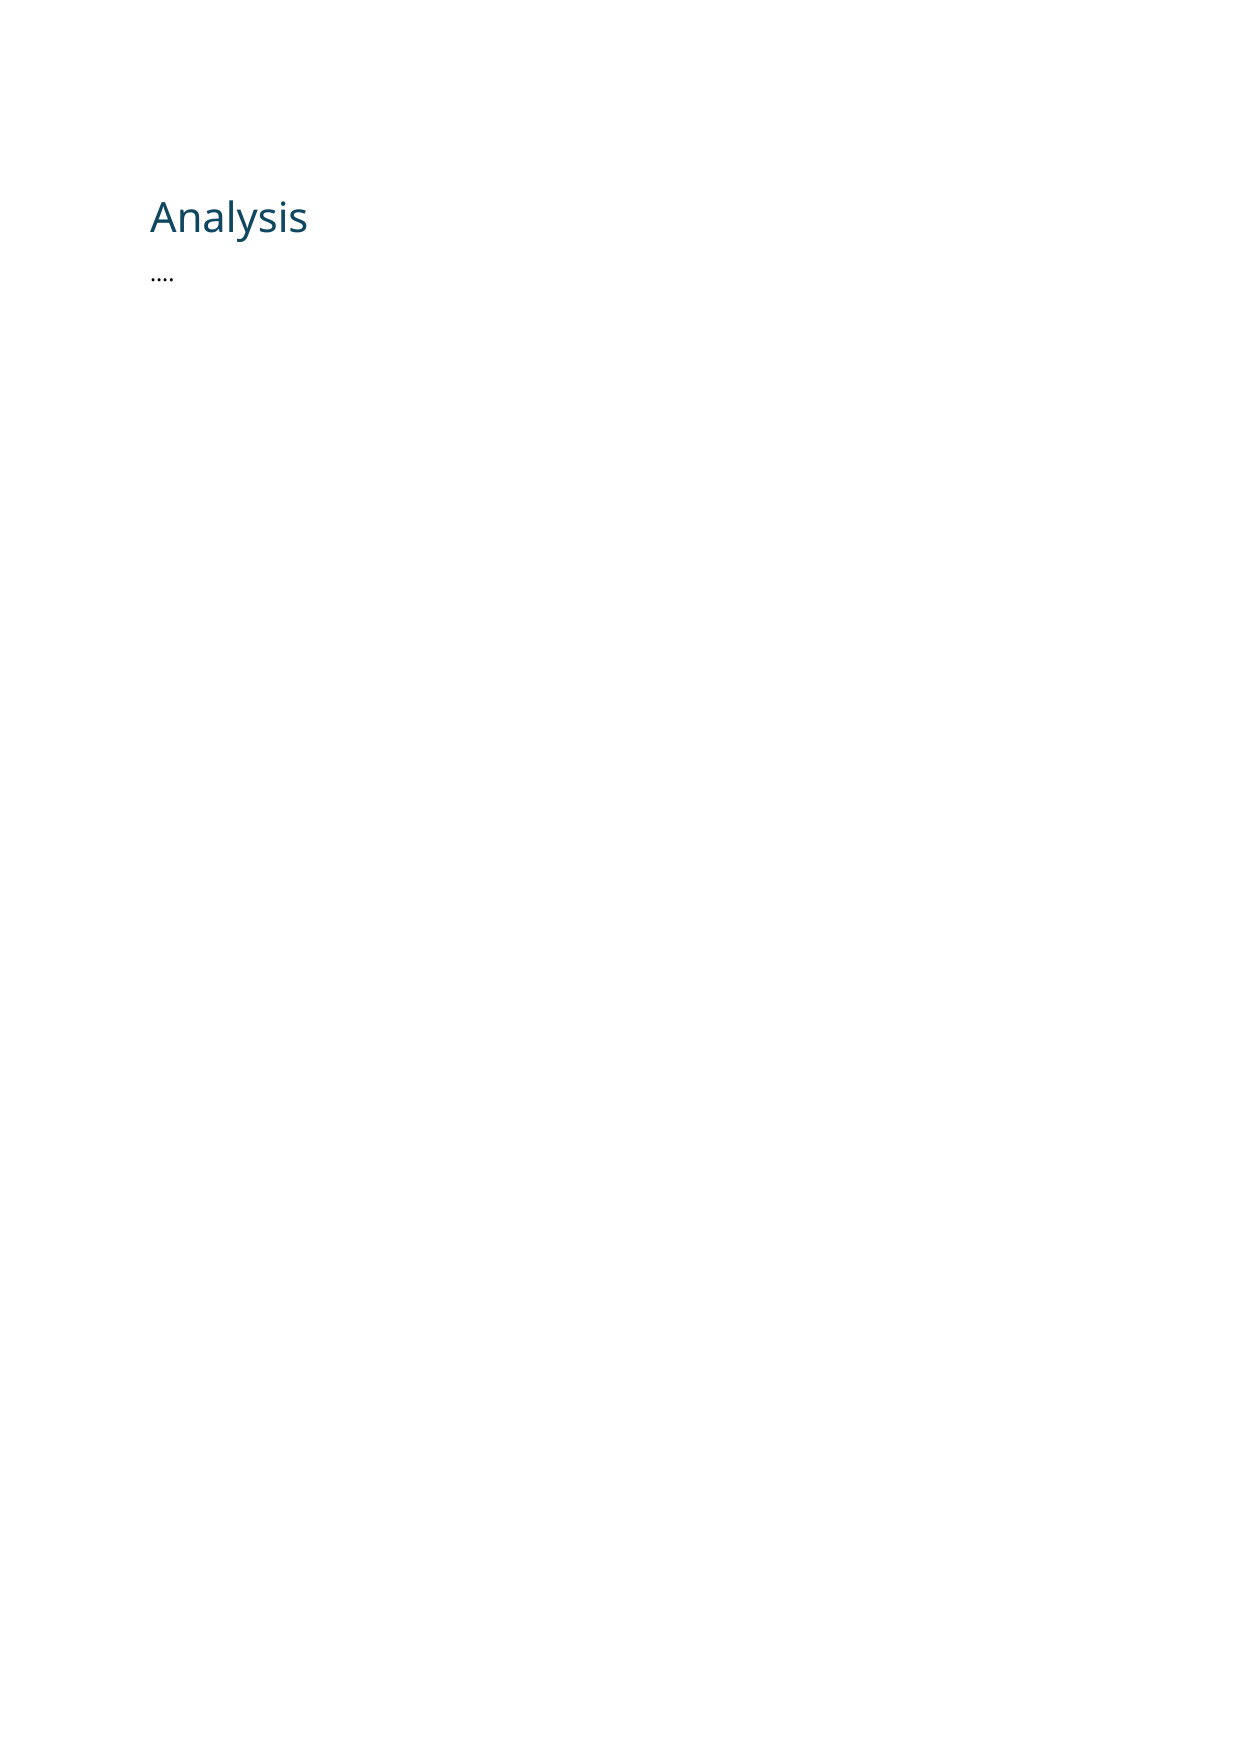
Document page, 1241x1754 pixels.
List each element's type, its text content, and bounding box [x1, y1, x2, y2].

text …. [150, 257, 1090, 288]
subtitle Analysis [150, 187, 1090, 244]
